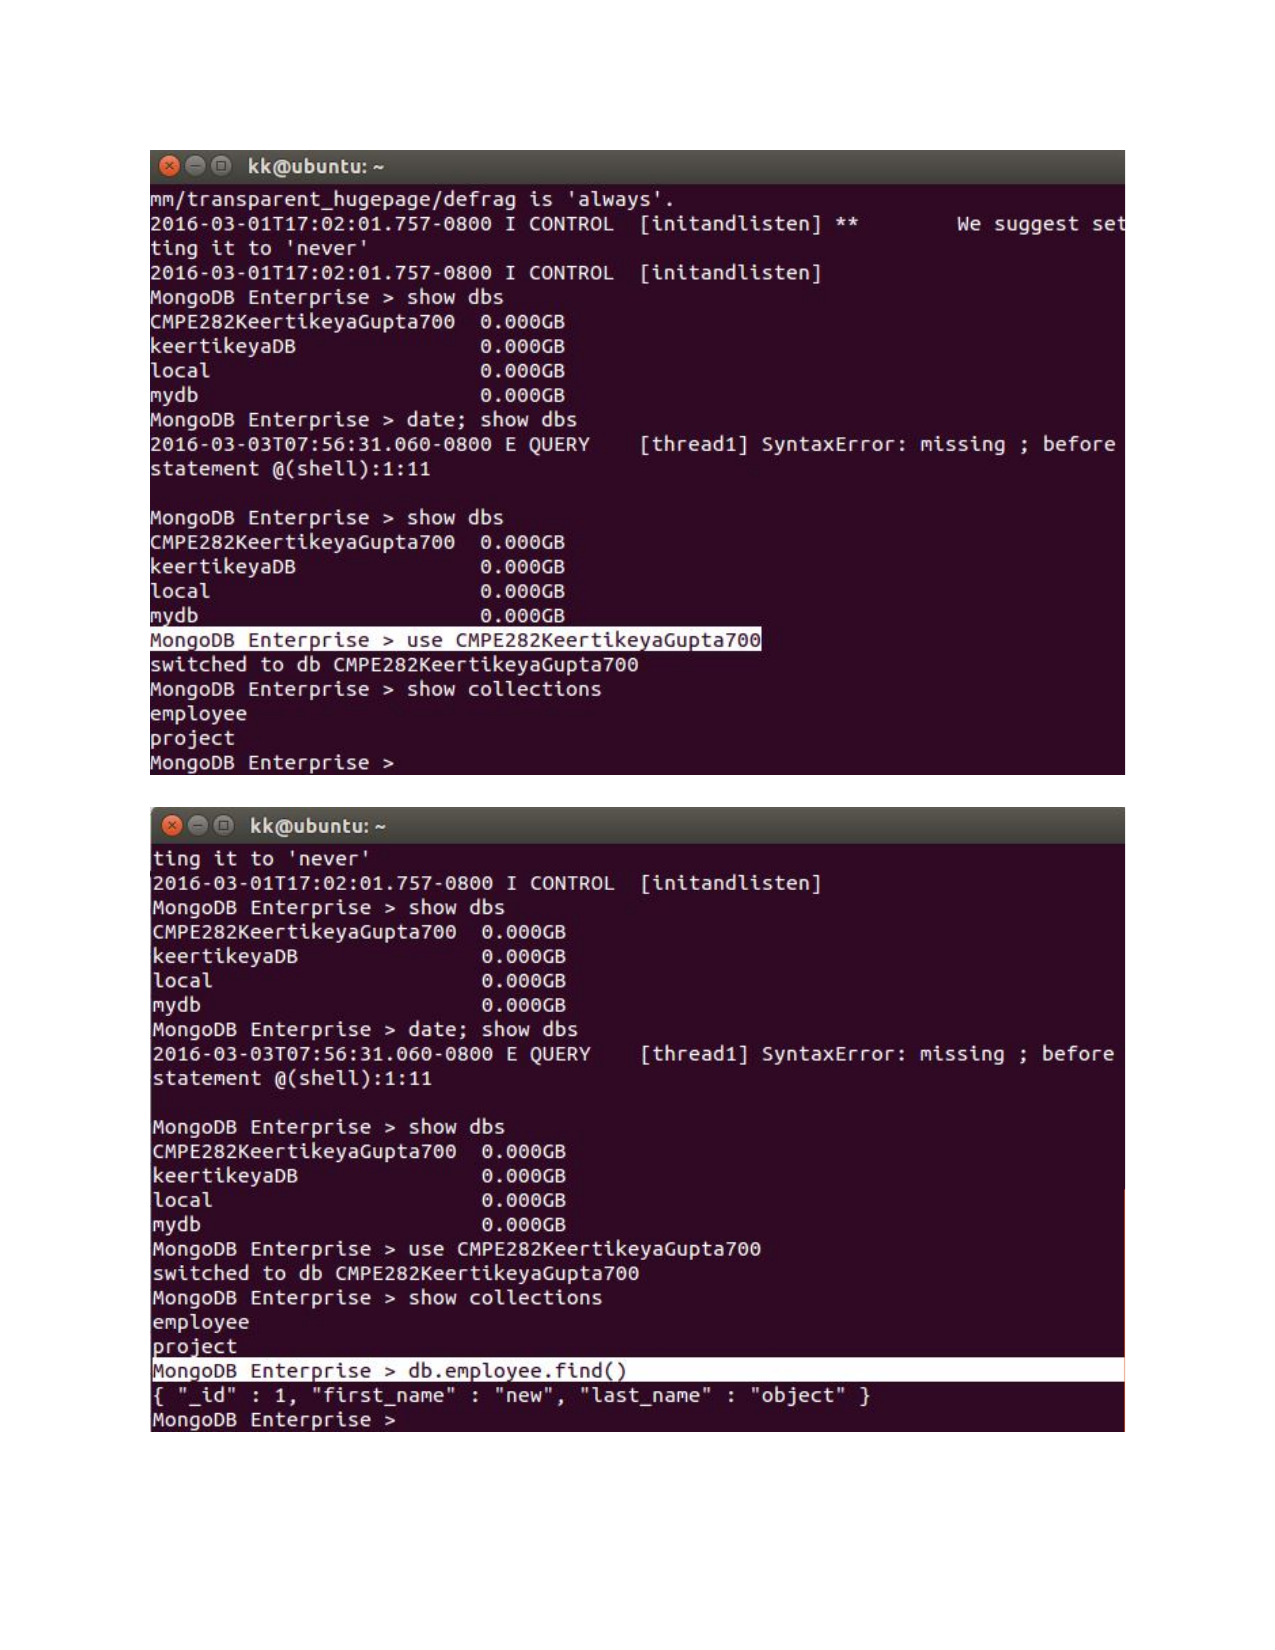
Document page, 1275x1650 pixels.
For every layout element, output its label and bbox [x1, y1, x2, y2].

picture [150, 807, 1125, 1432]
picture [150, 150, 1125, 775]
